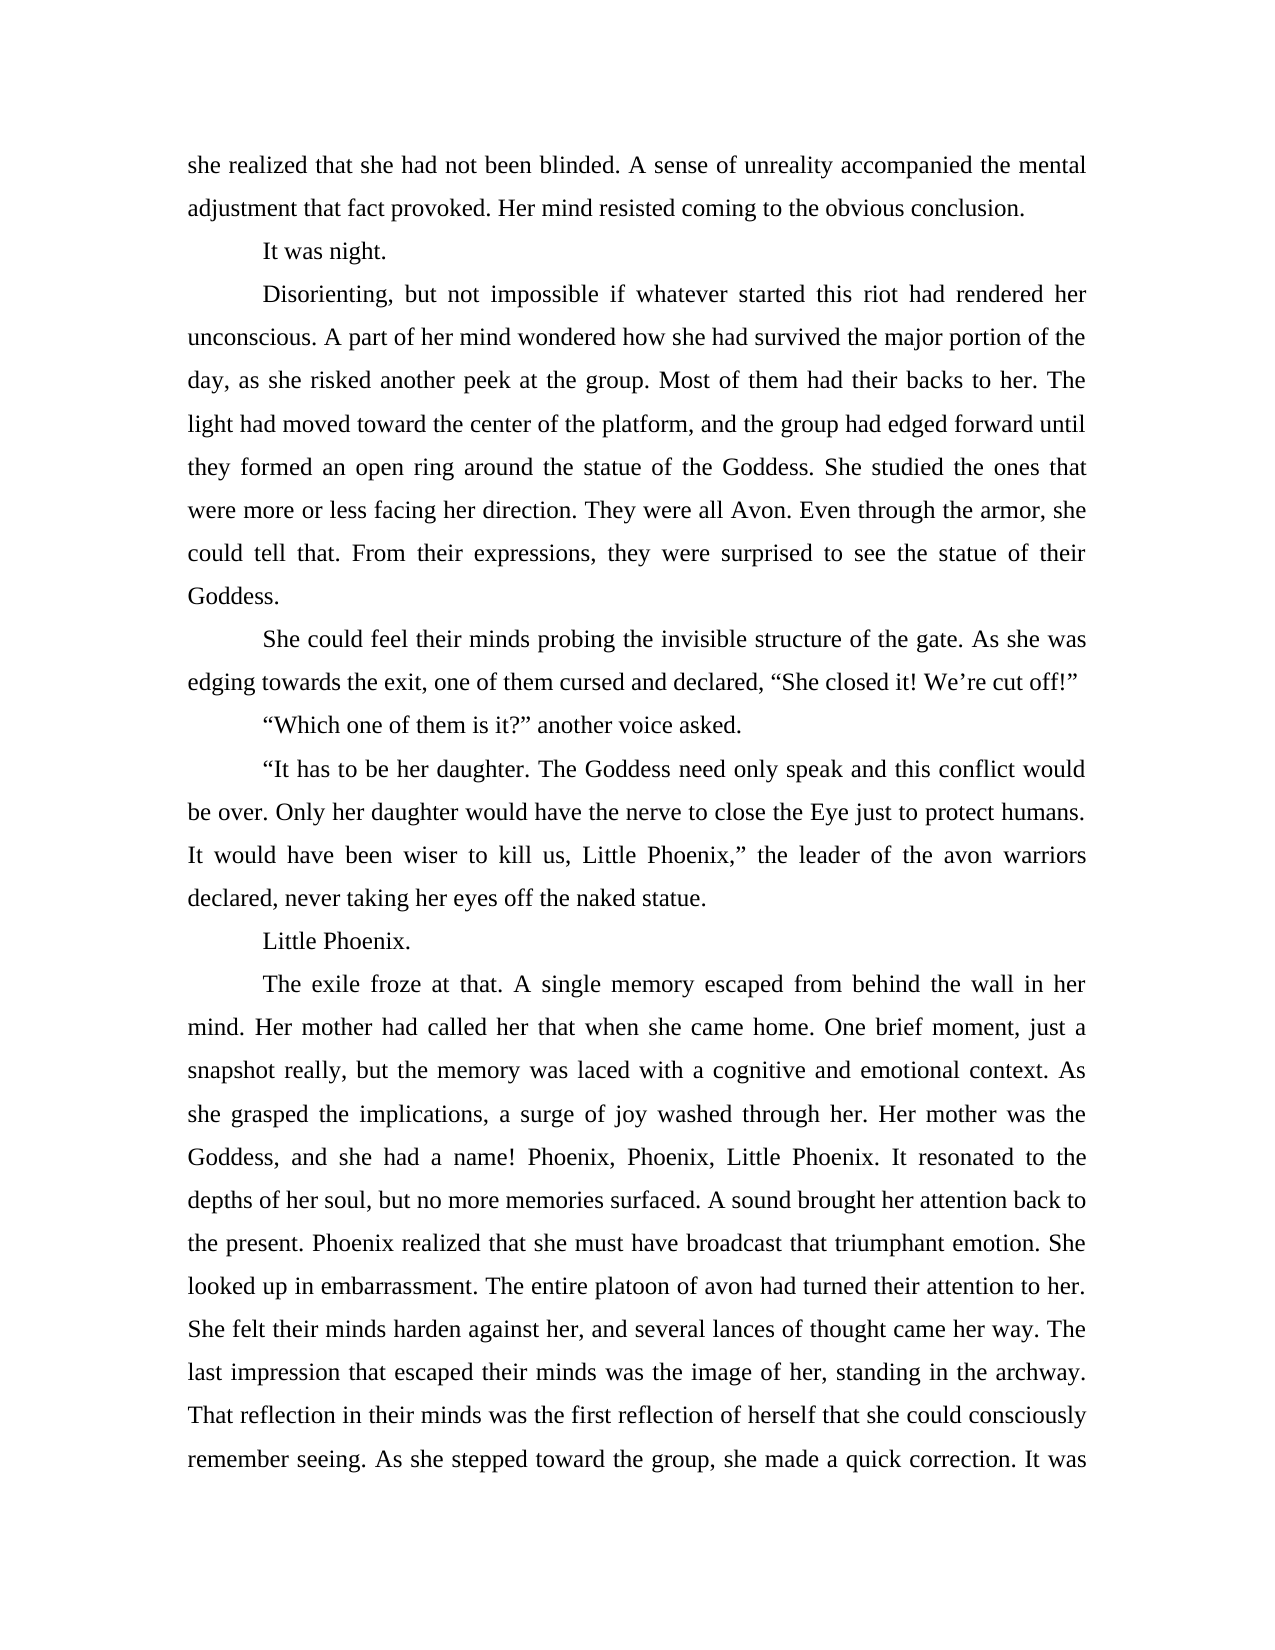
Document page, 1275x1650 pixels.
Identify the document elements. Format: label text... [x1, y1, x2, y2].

text She could feel their minds probing the invisible structure of the gate. As she was edging towards the exit, one of them cursed and declared, “She closed it! We’re cut off!” [187, 624, 1087, 696]
text It was night. [187, 236, 1087, 265]
text Little Phoenix. [187, 926, 1087, 955]
text “It has to be her daughter. The Goddess need only speak and this conflict would be over. Only her daughter would have the nerve to close the Eye just to protect humans. It would have been wiser to kill us, Little Phoenix,” the leader of the avon warriors declared, never taking her eyes off the naked statue. [187, 754, 1087, 912]
text “Which one of them is it?” another voice asked. [187, 711, 1087, 739]
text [187, 969, 1087, 1472]
text Disorienting, but not impossible if whatever started this riot had rendered her unconscious. A part of her mind wondered how she had survived the major portion of the day, as she risked another peek at the group. Most of them had their backs to her. The light had moved toward the center of the platform, and the group had edged forward until they formed an open ring around the statue of the Goddess. She studied the ones that were more or less facing her direction. They were all Avon. Even through the armor, she could tell that. From their expressions, they were surprised to see the statue of their Goddess. [187, 279, 1087, 610]
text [187, 150, 1087, 222]
